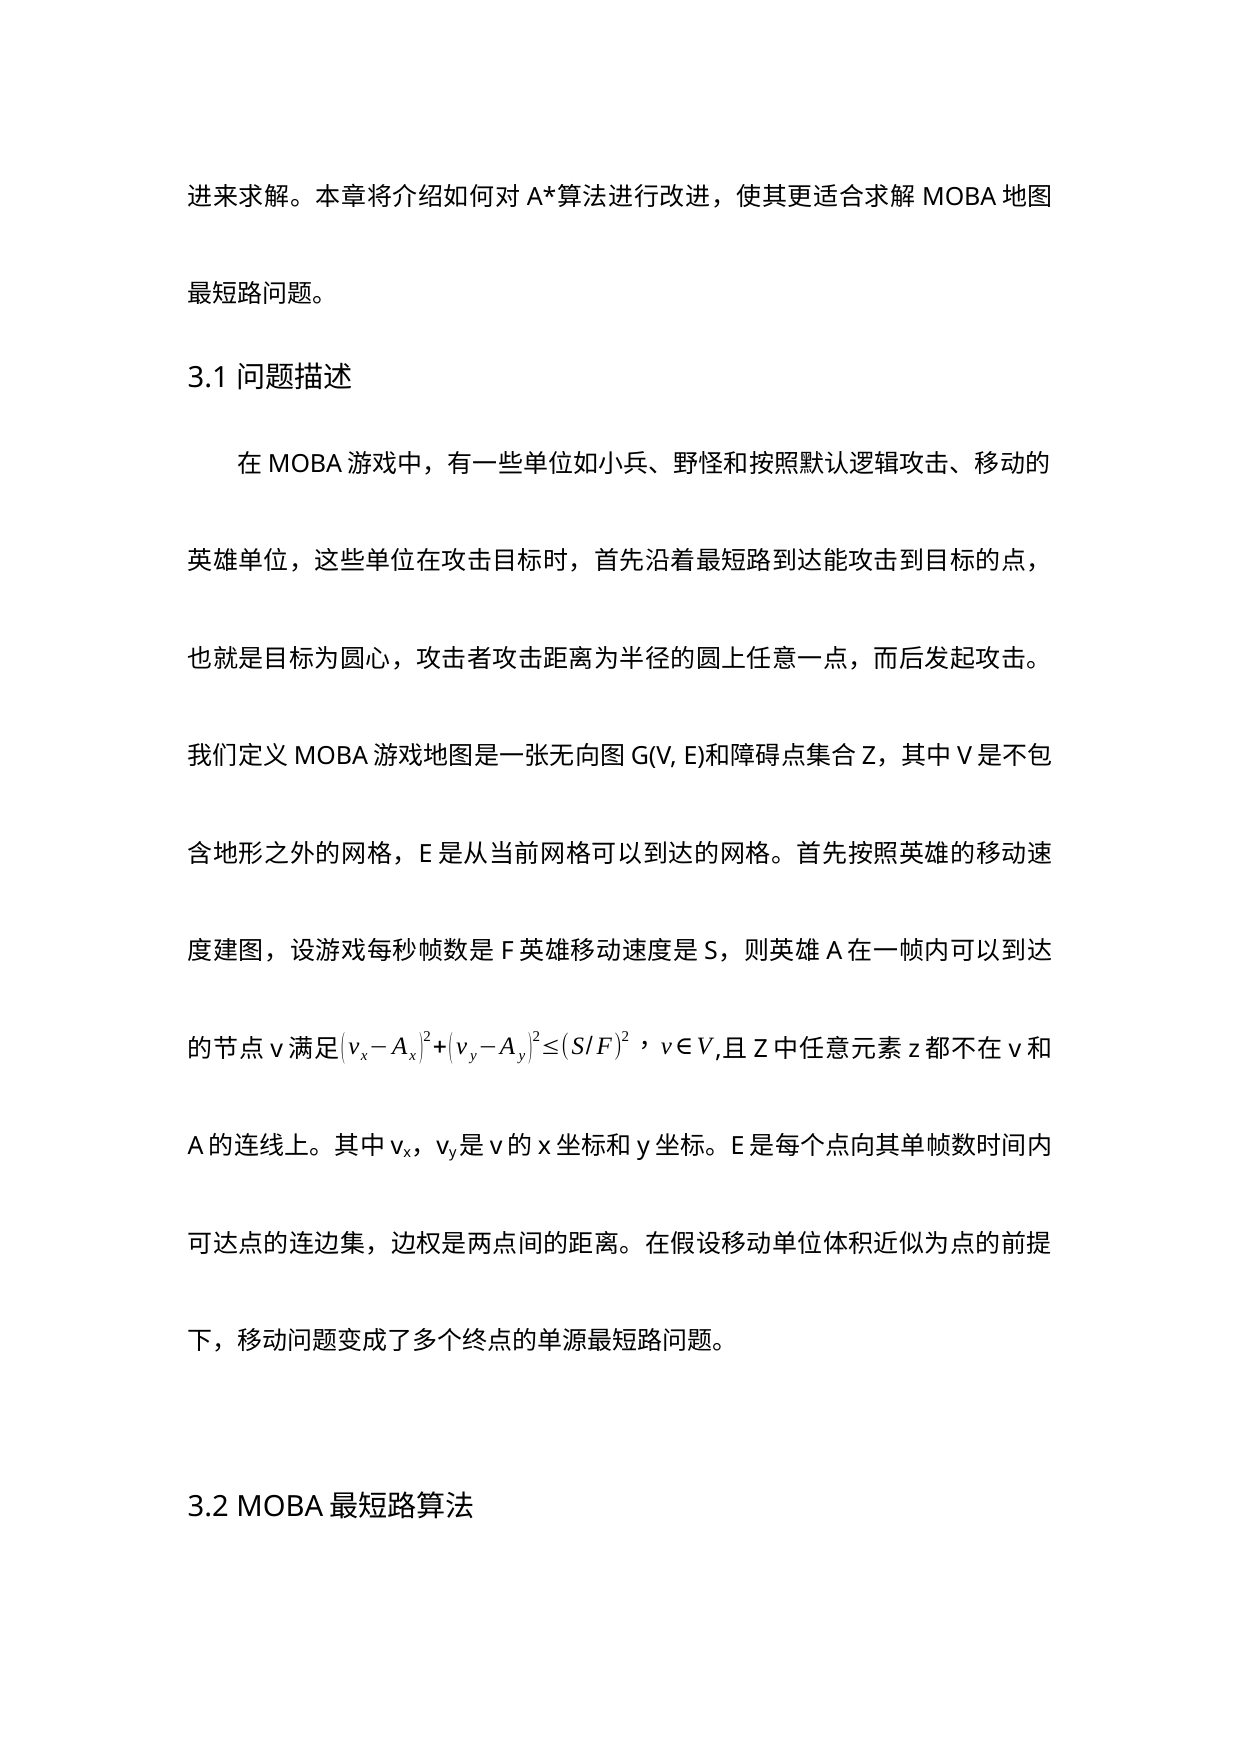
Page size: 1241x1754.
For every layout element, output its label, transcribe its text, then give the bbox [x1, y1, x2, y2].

text 3.1 问题描述 [187, 343, 1053, 408]
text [187, 162, 1053, 324]
text 在MOBA游戏中，有一些单位如小兵、野怪和按照默认逻辑攻击、移动的英雄单位，这些单位在攻击目标时，首先沿着最短路到达能攻击到目标的点，也就是目标为圆心，攻击者攻击距离为半径的圆上任意一点，而后发起攻击。我们定义MOBA游戏地图是一张无向图G(V, E)和障碍点集合Z，其中V是不包含地形之外的网格，E是从当前网格可以到达的网格。首先按照英雄的移动速度建图，设游戏每秒帧数是F英雄移动速度是S，则英雄A在一帧内可以到达的节点v满足,且Z中任意元素z都不在v和A的连线上。其中vx，vy是v的x坐标和y坐标。E是每个点向其单帧数时间内可达点的连边集，边权是两点间的距离。在假设移动单位体积近似为点的前提下，移动问题变成了多个终点的单源最短路问题。 [187, 429, 1053, 1371]
text 3.2 MOBA最短路算法 [187, 1471, 1053, 1536]
